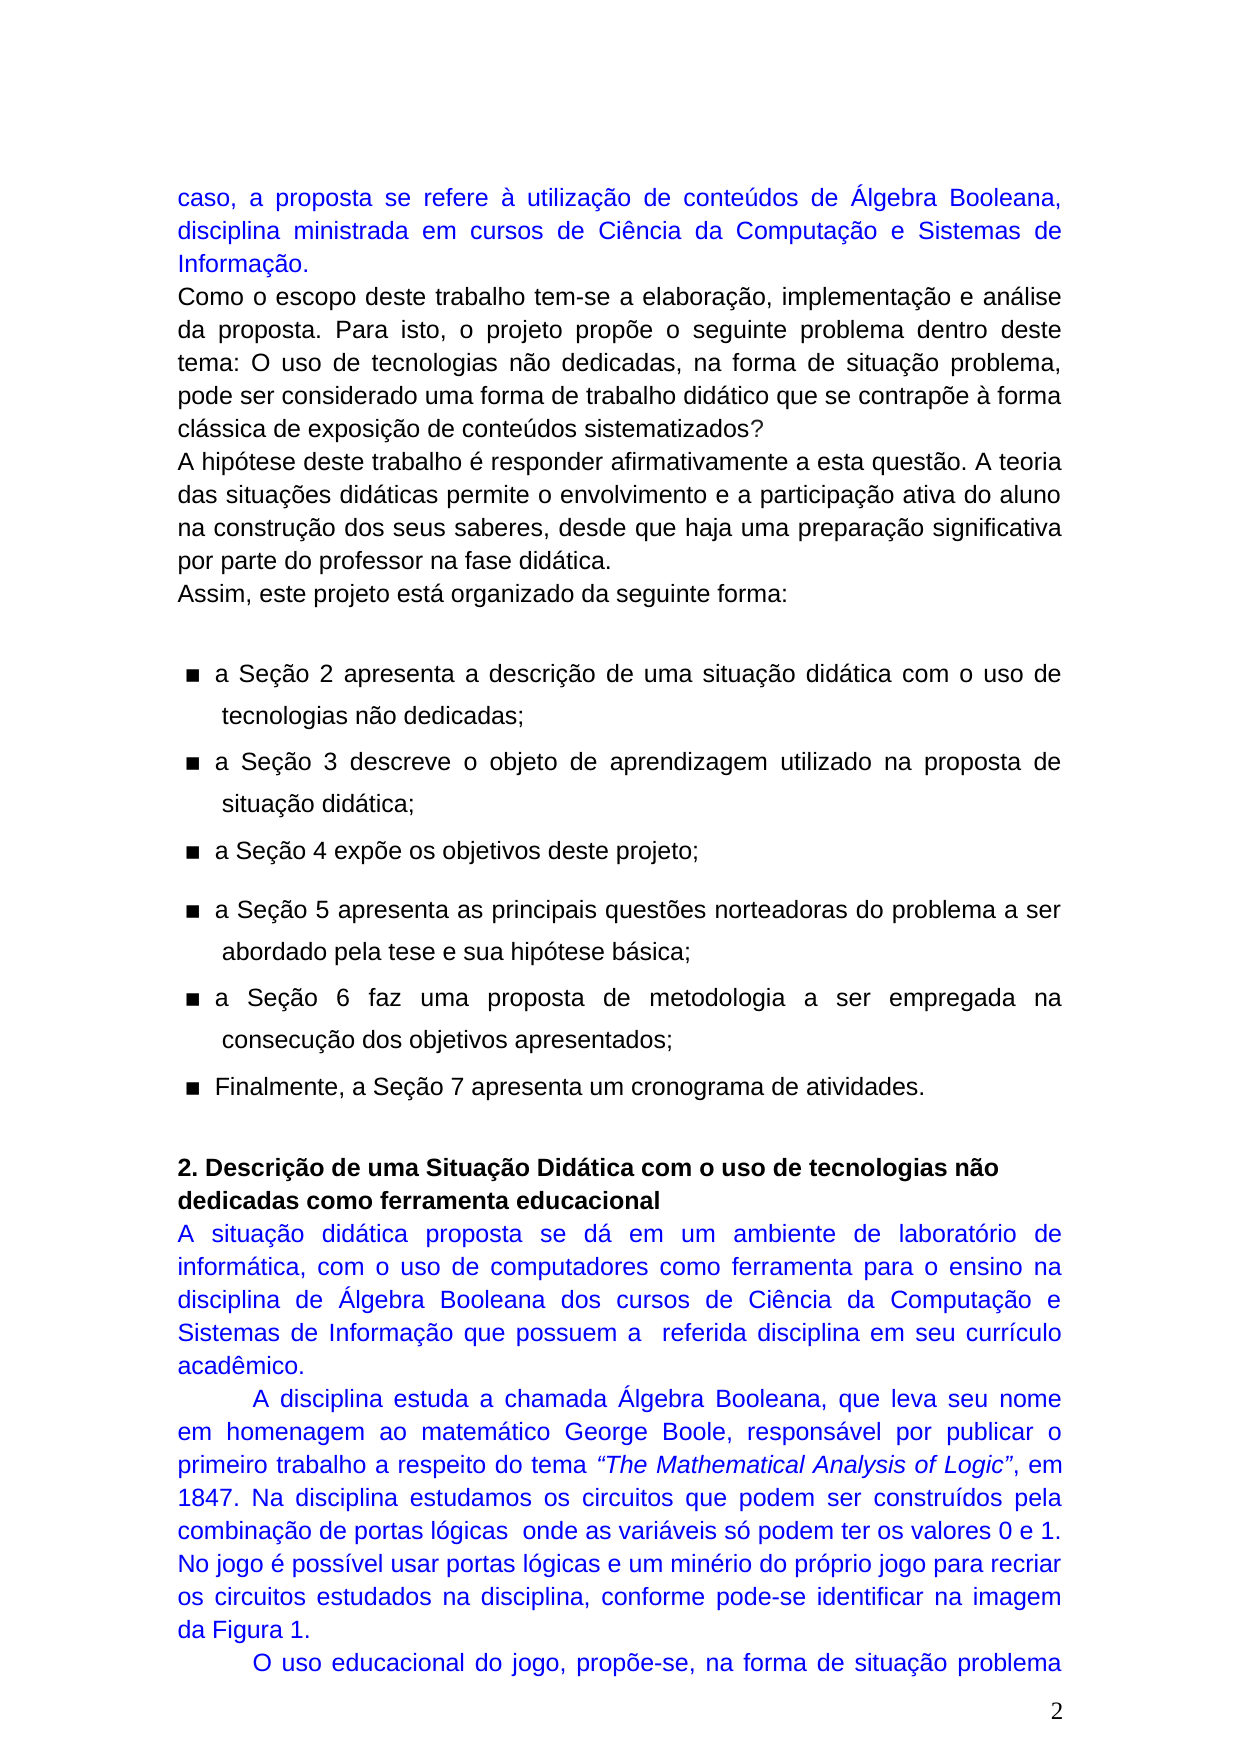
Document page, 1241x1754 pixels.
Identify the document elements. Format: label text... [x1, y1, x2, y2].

list a Seção 4 expõe os objetivos deste projeto; [184, 822, 1063, 873]
list a Seção 5 apresenta as principais questões norteadoras do problema a ser abordado pela tese e sua hipótese básica; [184, 881, 1063, 965]
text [177, 183, 1063, 278]
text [177, 1648, 1063, 1677]
list a Seção 3 descreve o objeto de aprendizagem utilizado na proposta de situação didática; [184, 734, 1063, 818]
list a Seção 2 apresenta a descrição de uma situação didática com o uso de tecnologias não dedicadas; [184, 645, 1063, 729]
text A disciplina estuda a chamada Álgebra Booleana, que leva seu nome em homenagem ao matemático George Boole, responsável por publicar o primeiro trabalho a respeito do tema “The Mathematical Analysis of Logic”, em 1847. Na disciplina estudamos os circuitos que podem ser construídos pela combinação de portas lógicas onde as variáveis só podem ter os valores 0 e 1. No jogo é possível usar portas lógicas e um minério do próprio jogo para recriar os circuitos estudados na disciplina, conforme pode-se identificar na imagem da Figura 1. [177, 1384, 1063, 1644]
list a Seção 6 faz uma proposta de metodologia a ser empregada na consecução dos objetivos apresentados; [184, 970, 1063, 1054]
text A situação didática proposta se dá em um ambiente de laboratório de informática, com o uso de computadores como ferramenta para o ensino na disciplina de Álgebra Booleana dos cursos de Ciência da Computação e Sistemas de Informação que possuem a referida disciplina em seu currículo acadêmico. [177, 1219, 1063, 1380]
text Como o escopo deste trabalho tem-se a elaboração, implementação e análise da proposta. Para isto, o projeto propõe o seguinte problema dentro deste tema: O uso de tecnologias não dedicadas, na forma de situação problema, pode ser considerado uma forma de trabalho didático que se contrapõe à forma clássica de exposição de conteúdos sistematizados? [177, 282, 1063, 443]
text Assim, este projeto está organizado da seguinte forma: [177, 579, 1063, 608]
text A hipótese deste trabalho é responder afirmativamente a esta questão. A teoria das situações didáticas permite o envolvimento e a participação ativa do aluno na construção dos seus saberes, desde que haja uma preparação significativa por parte do professor na fase didática. [177, 447, 1063, 575]
list Finalmente, a Seção 7 apresenta um cronograma de atividades. [184, 1058, 1063, 1109]
subtitle 2. Descrição de uma Situação Didática com o uso de tecnologias não dedicadas como ferramenta educacional [177, 1153, 1063, 1215]
